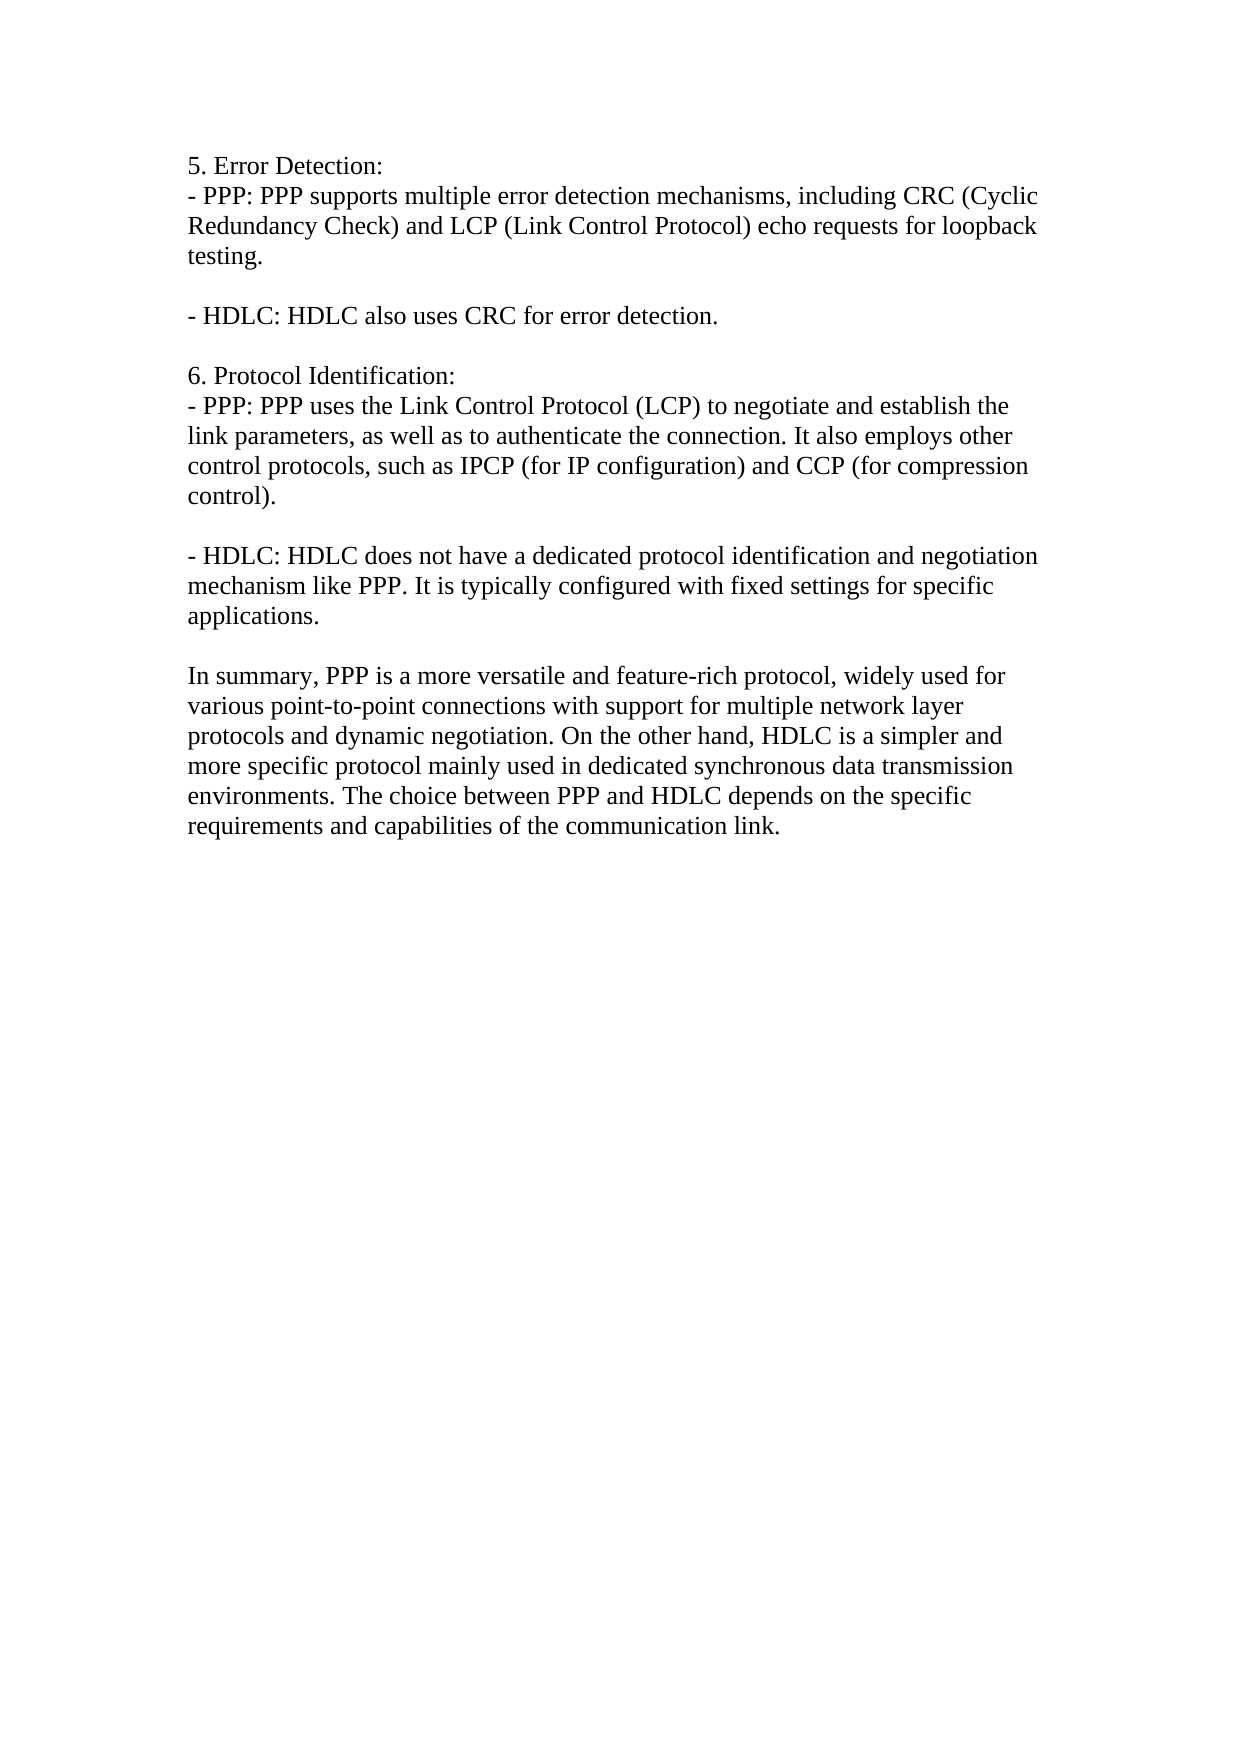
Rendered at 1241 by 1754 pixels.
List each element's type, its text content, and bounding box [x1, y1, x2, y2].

text In summary, PPP is a more versatile and feature-rich protocol, widely used for various point-to-point connections with support for multiple network layer protocols and dynamic negotiation. On the other hand, HDLC is a simpler and more specific protocol mainly used in dedicated synchronous data transmission environments. The choice between PPP and HDLC depends on the specific requirements and capabilities of the communication link. [187, 660, 1053, 840]
text - HDLC: HDLC also uses CRC for error detection. [187, 300, 1053, 330]
text - PPP: PPP uses the Link Control Protocol (LCP) to negotiate and establish the link parameters, as well as to authenticate the connection. It also employs other control protocols, such as IPCP (for IP configuration) and CCP (for compression control). [187, 390, 1053, 510]
text - PPP: PPP supports multiple error detection mechanisms, including CRC (Cyclic Redundancy Check) and LCP (Link Control Protocol) echo requests for loopback testing. [187, 180, 1053, 270]
text - HDLC: HDLC does not have a dedicated protocol identification and negotiation mechanism like PPP. It is typically configured with fixed settings for specific applications. [187, 540, 1053, 630]
text 5. Error Detection: [187, 150, 1053, 180]
text 6. Protocol Identification: [187, 360, 1053, 390]
